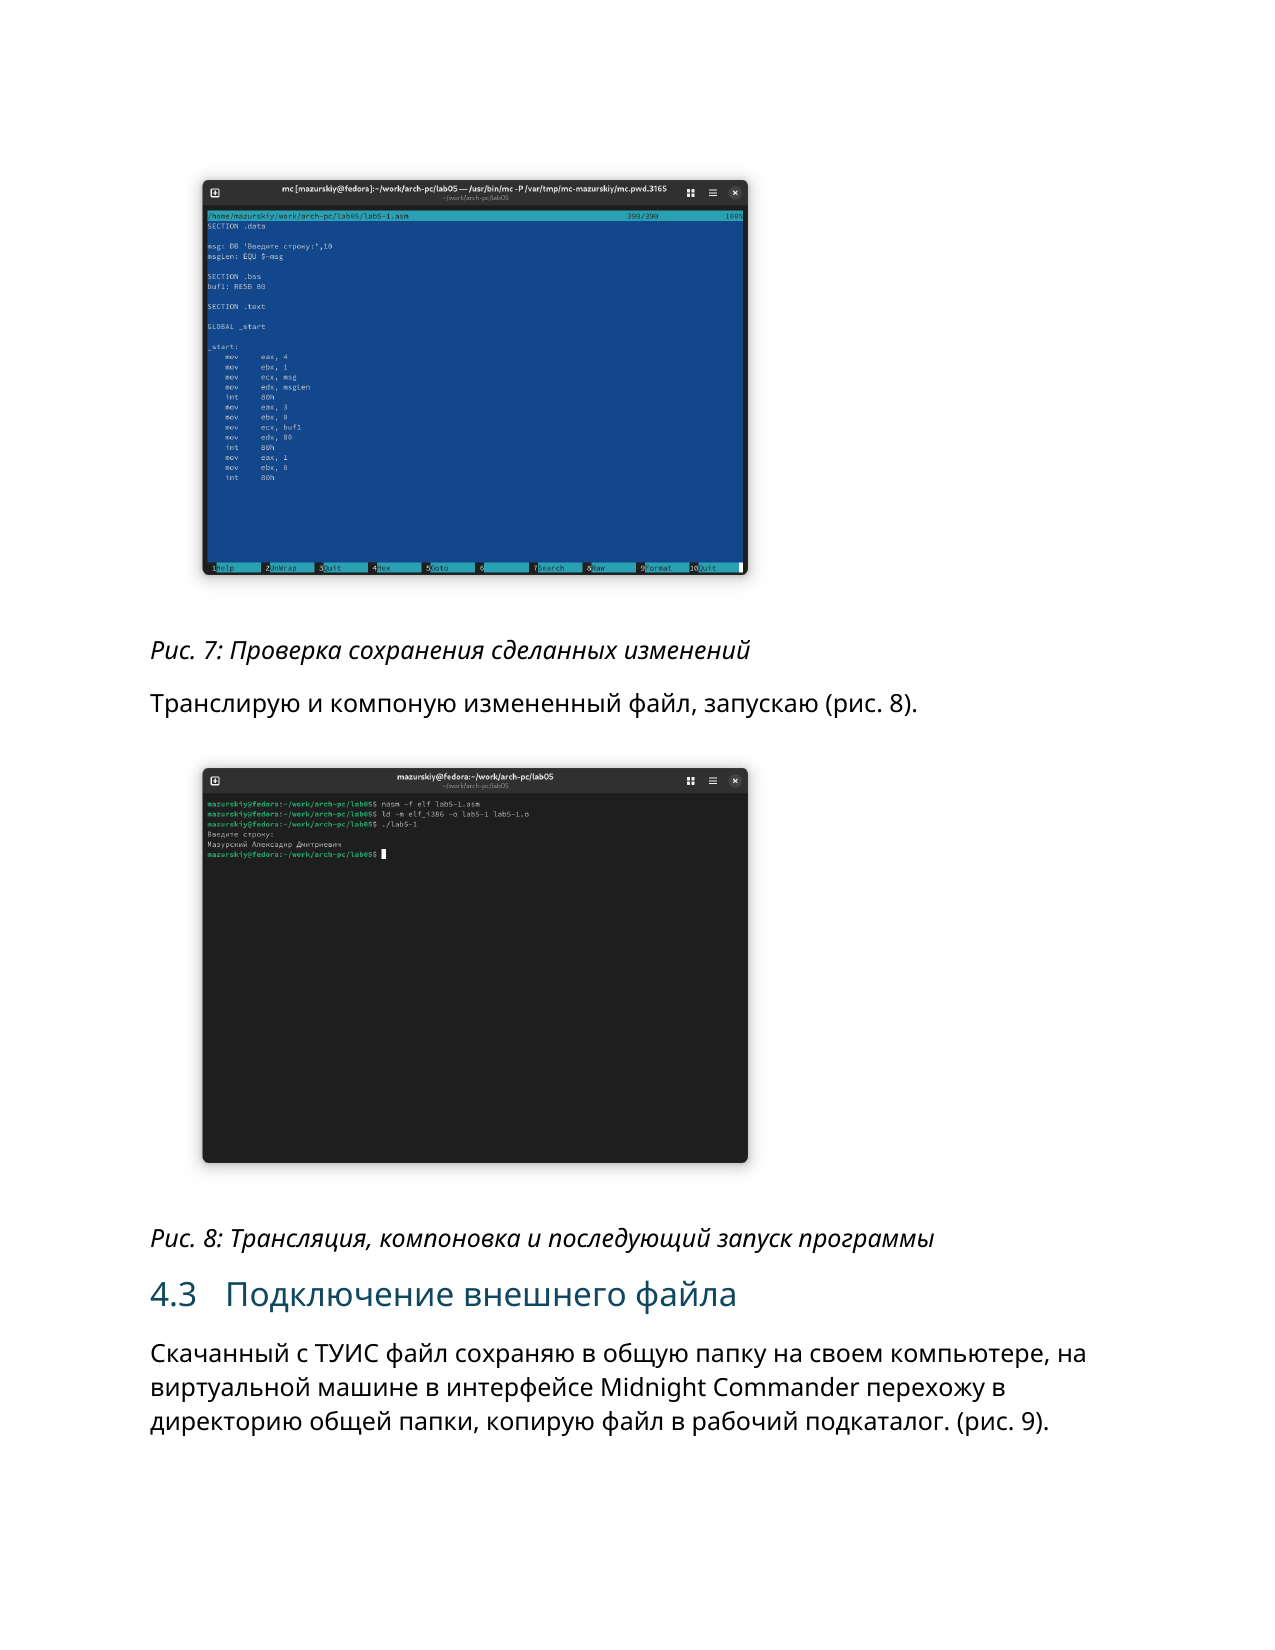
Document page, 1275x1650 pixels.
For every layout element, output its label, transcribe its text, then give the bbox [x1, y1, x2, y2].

text Транслирую и компоную измененный файл, запускаю (рис. 8). [150, 685, 1125, 719]
text Рис. 8: Трансляция, компоновка и последующий запуск программы [150, 1220, 1125, 1254]
text Скачанный с ТУИС файл сохраняю в общую папку на своем компьютере, на виртуальной машине в интерфейсе Midnight Commander перехожу в директорию общей папки, копирую файл в рабочий подкаталог. (рис. 9). [150, 1335, 1125, 1437]
subtitle 4.3 Подключение внешнего файла [150, 1271, 1125, 1317]
picture [168, 738, 782, 1200]
picture [168, 150, 782, 612]
text Рис. 7: Проверка сохранения сделанных изменений [150, 632, 1125, 666]
